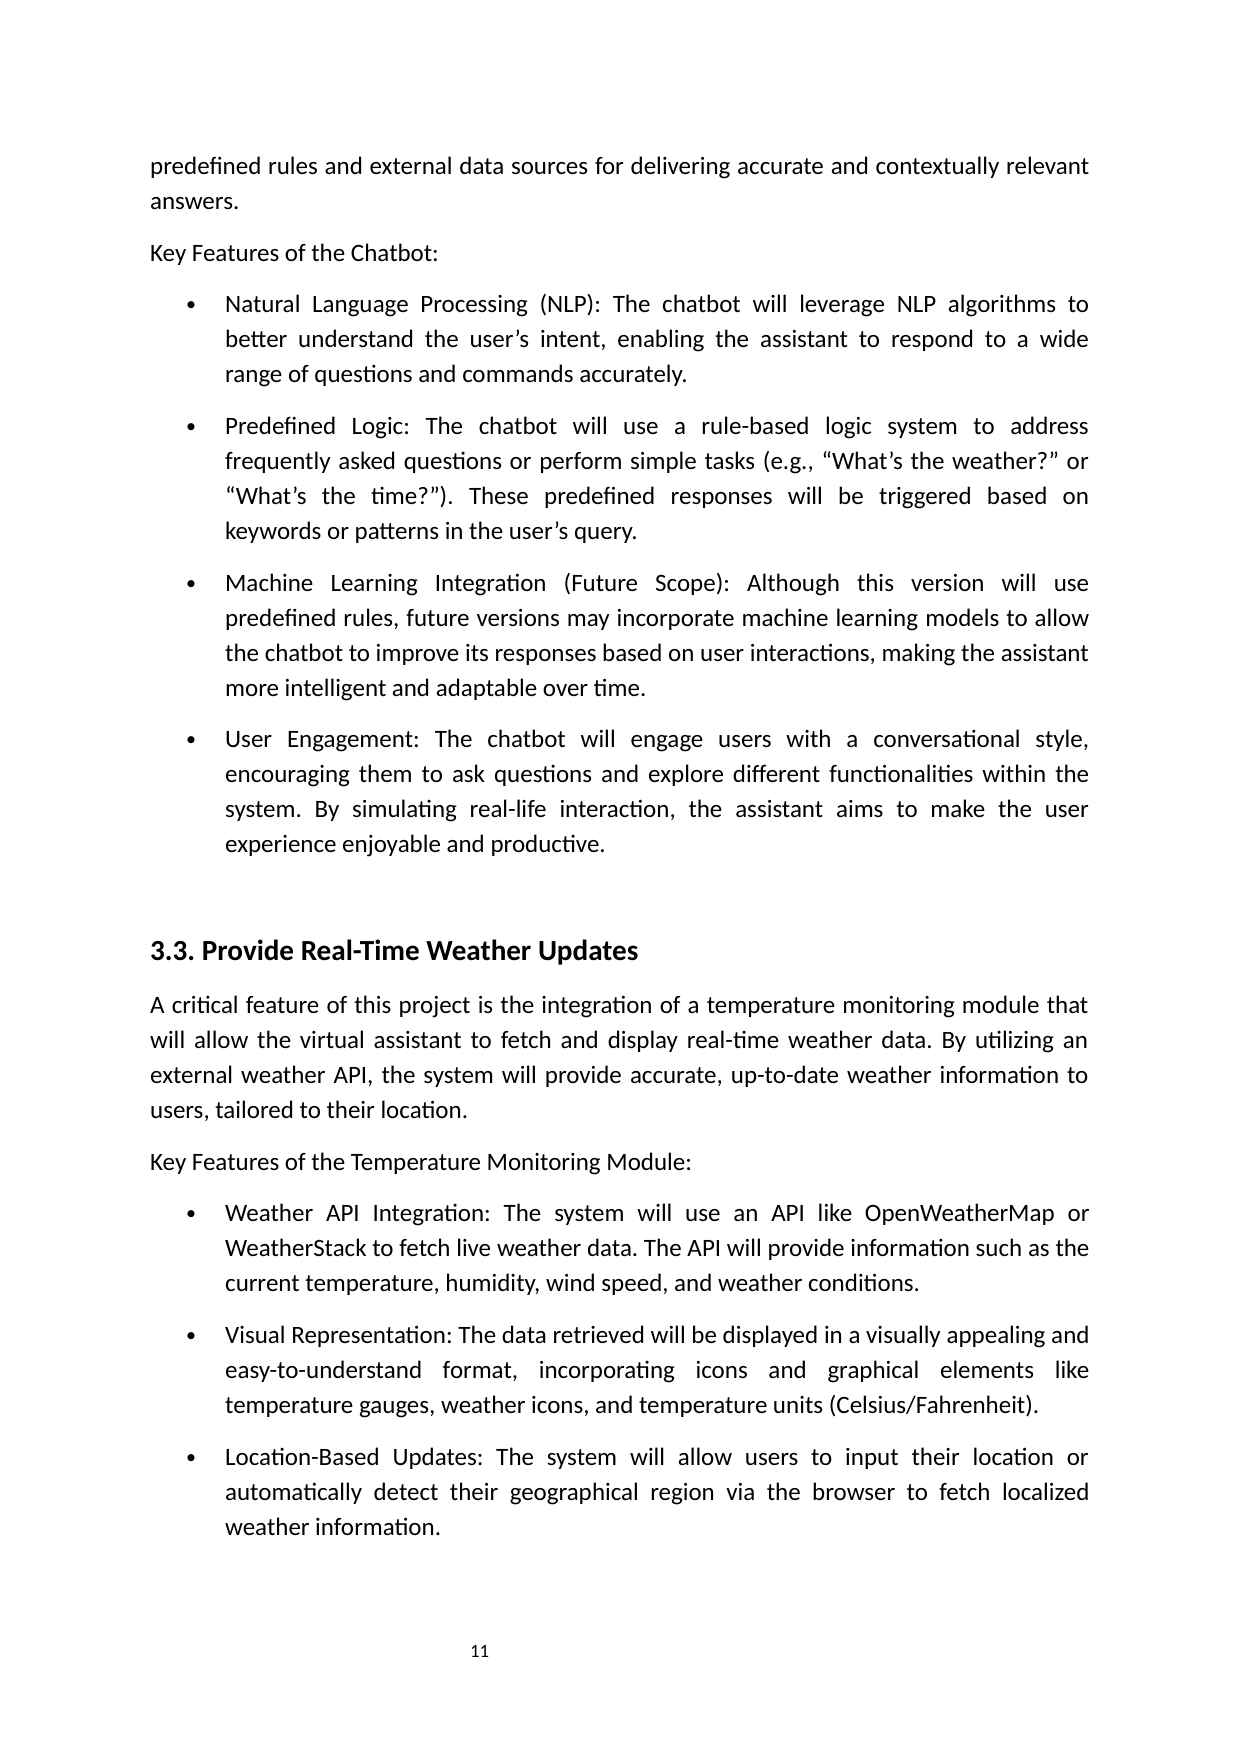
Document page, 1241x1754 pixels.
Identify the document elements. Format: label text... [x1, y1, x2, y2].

text Key Features of the Temperature Monitoring Module: [150, 1146, 1090, 1176]
list Natural Language Processing (NLP): The chatbot will leverage NLP algorithms to better understand the user’s intent, enabling the assistant to respond to a wide range of questions and commands accurately. [187, 288, 1090, 389]
list Location-Based Updates: The system will allow users to input their location or automatically detect their geographical region via the browser to fetch localized weather information. [187, 1441, 1090, 1541]
text 3.3. Provide Real-Time Weather Updates [150, 932, 1090, 967]
list Machine Learning Integration (Future Scope): Although this version will use predefined rules, future versions may incorporate machine learning models to allow the chatbot to improve its responses based on user interactions, making the assistant more intelligent and adaptable over time. [187, 567, 1090, 702]
text A critical feature of this project is the integration of a temperature monitoring module that will allow the virtual assistant to fetch and display real-time weather data. By utilizing an external weather API, the system will provide accurate, up-to-date weather information to users, tailored to their location. [150, 989, 1090, 1125]
list Visual Representation: The data retrieved will be displayed in a visually appealing and easy-to-understand format, incorporating icons and graphical elements like temperature gauges, weather icons, and temperature units (Celsius/Fahrenheit). [187, 1319, 1090, 1420]
text Key Features of the Chatbot: [150, 237, 1090, 267]
list User Engagement: The chatbot will engage users with a conversational style, encouraging them to ask questions and explore different functionalities within the system. By simulating real-life interaction, the assistant aims to make the user experience enjoyable and productive. [187, 723, 1090, 859]
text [150, 150, 1090, 216]
list Predefined Logic: The chatbot will use a rule-based logic system to address frequently asked questions or perform simple tasks (e.g., “What’s the weather?” or “What’s the time?”). These predefined responses will be triggered based on keywords or patterns in the user’s query. [187, 410, 1090, 546]
list Weather API Integration: The system will use an API like OpenWeatherMap or WeatherStack to fetch live weather data. The API will provide information such as the current temperature, humidity, wind speed, and weather conditions. [187, 1198, 1090, 1298]
